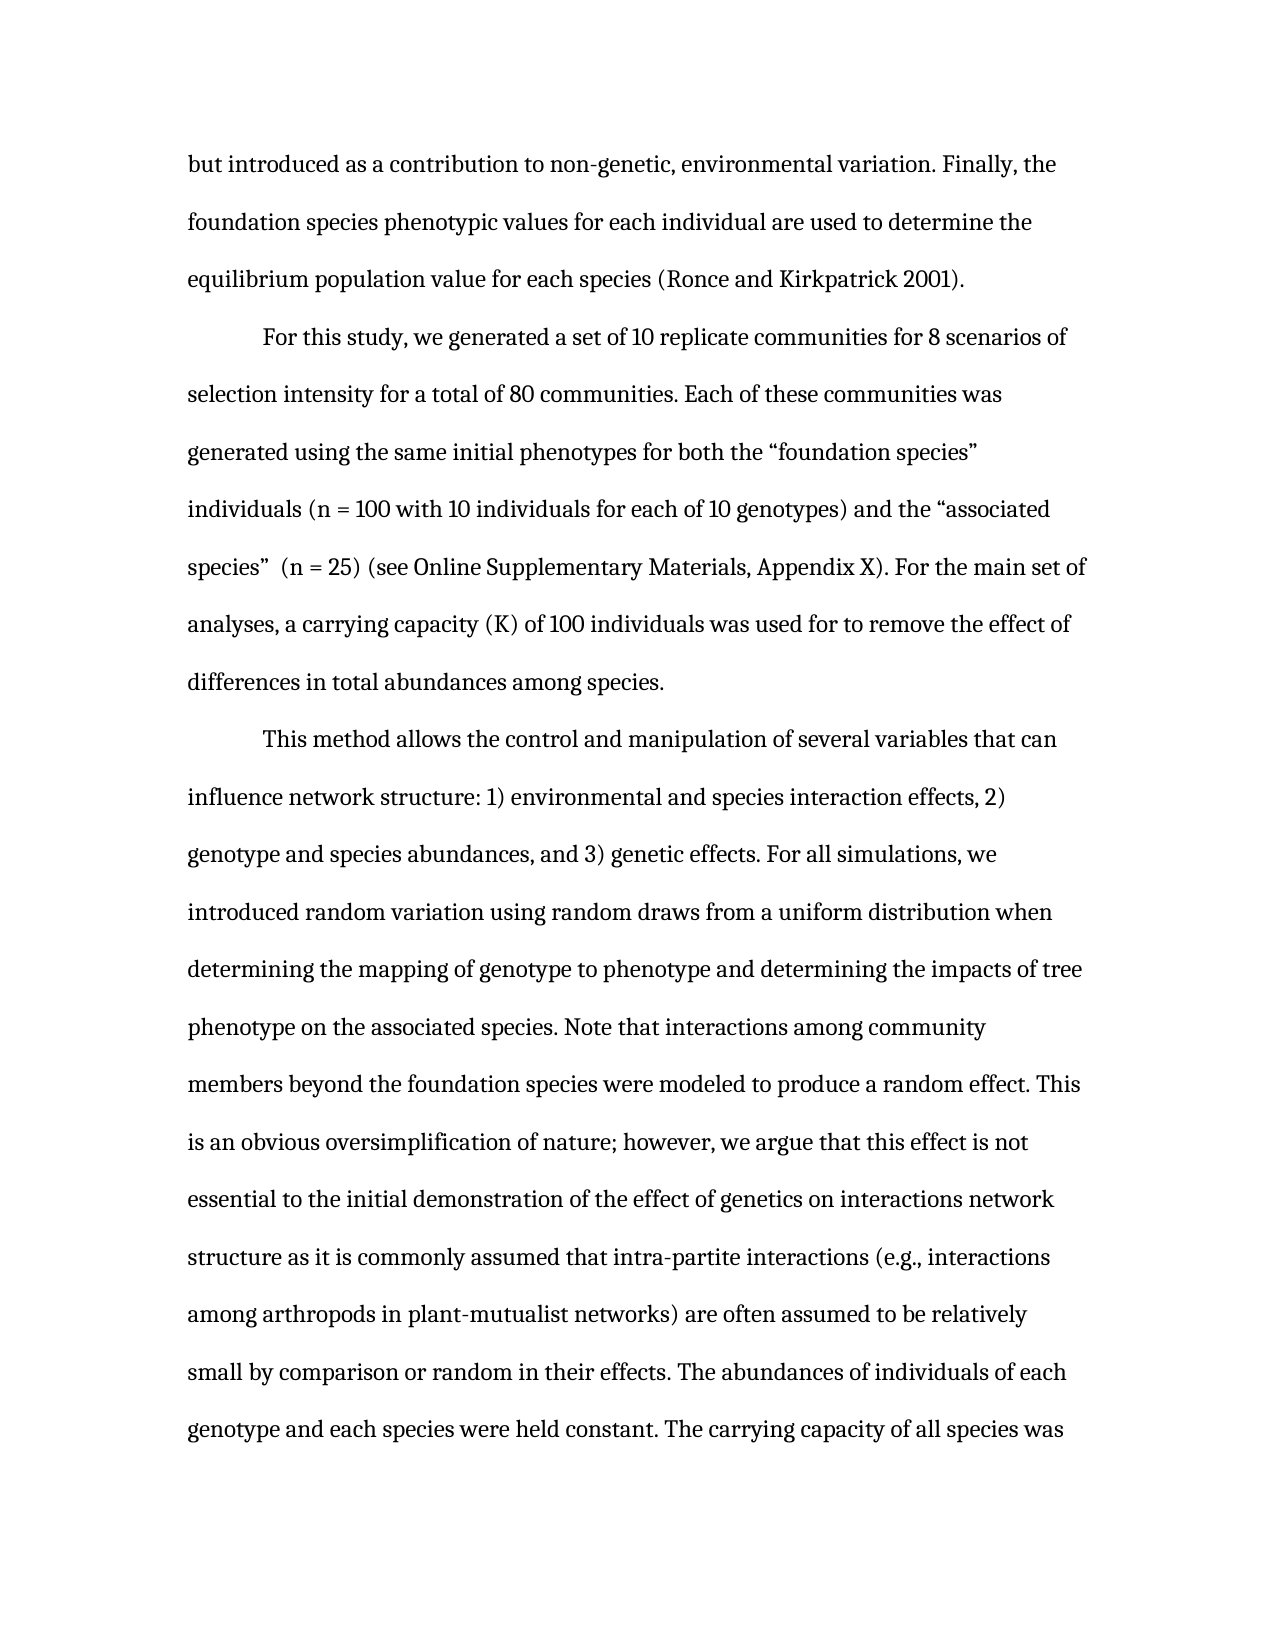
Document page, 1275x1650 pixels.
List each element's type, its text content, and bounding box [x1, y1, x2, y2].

list For this study, we generated a set of 10 replicate communities for 8 scenarios of selection intensity for a total of 80 communities. Each of these communities was generated using the same initial phenotypes for both the “foundation species” individuals (n = 100 with 10 individuals for each of 10 genotypes) and the “associated species” (n = 25) (see Online Supplementary Materials, Appendix X). For the main set of analyses, a carrying capacity (K) of 100 individuals was used for to remove the effect of differences in total abundances among species. [187, 322, 1087, 696]
